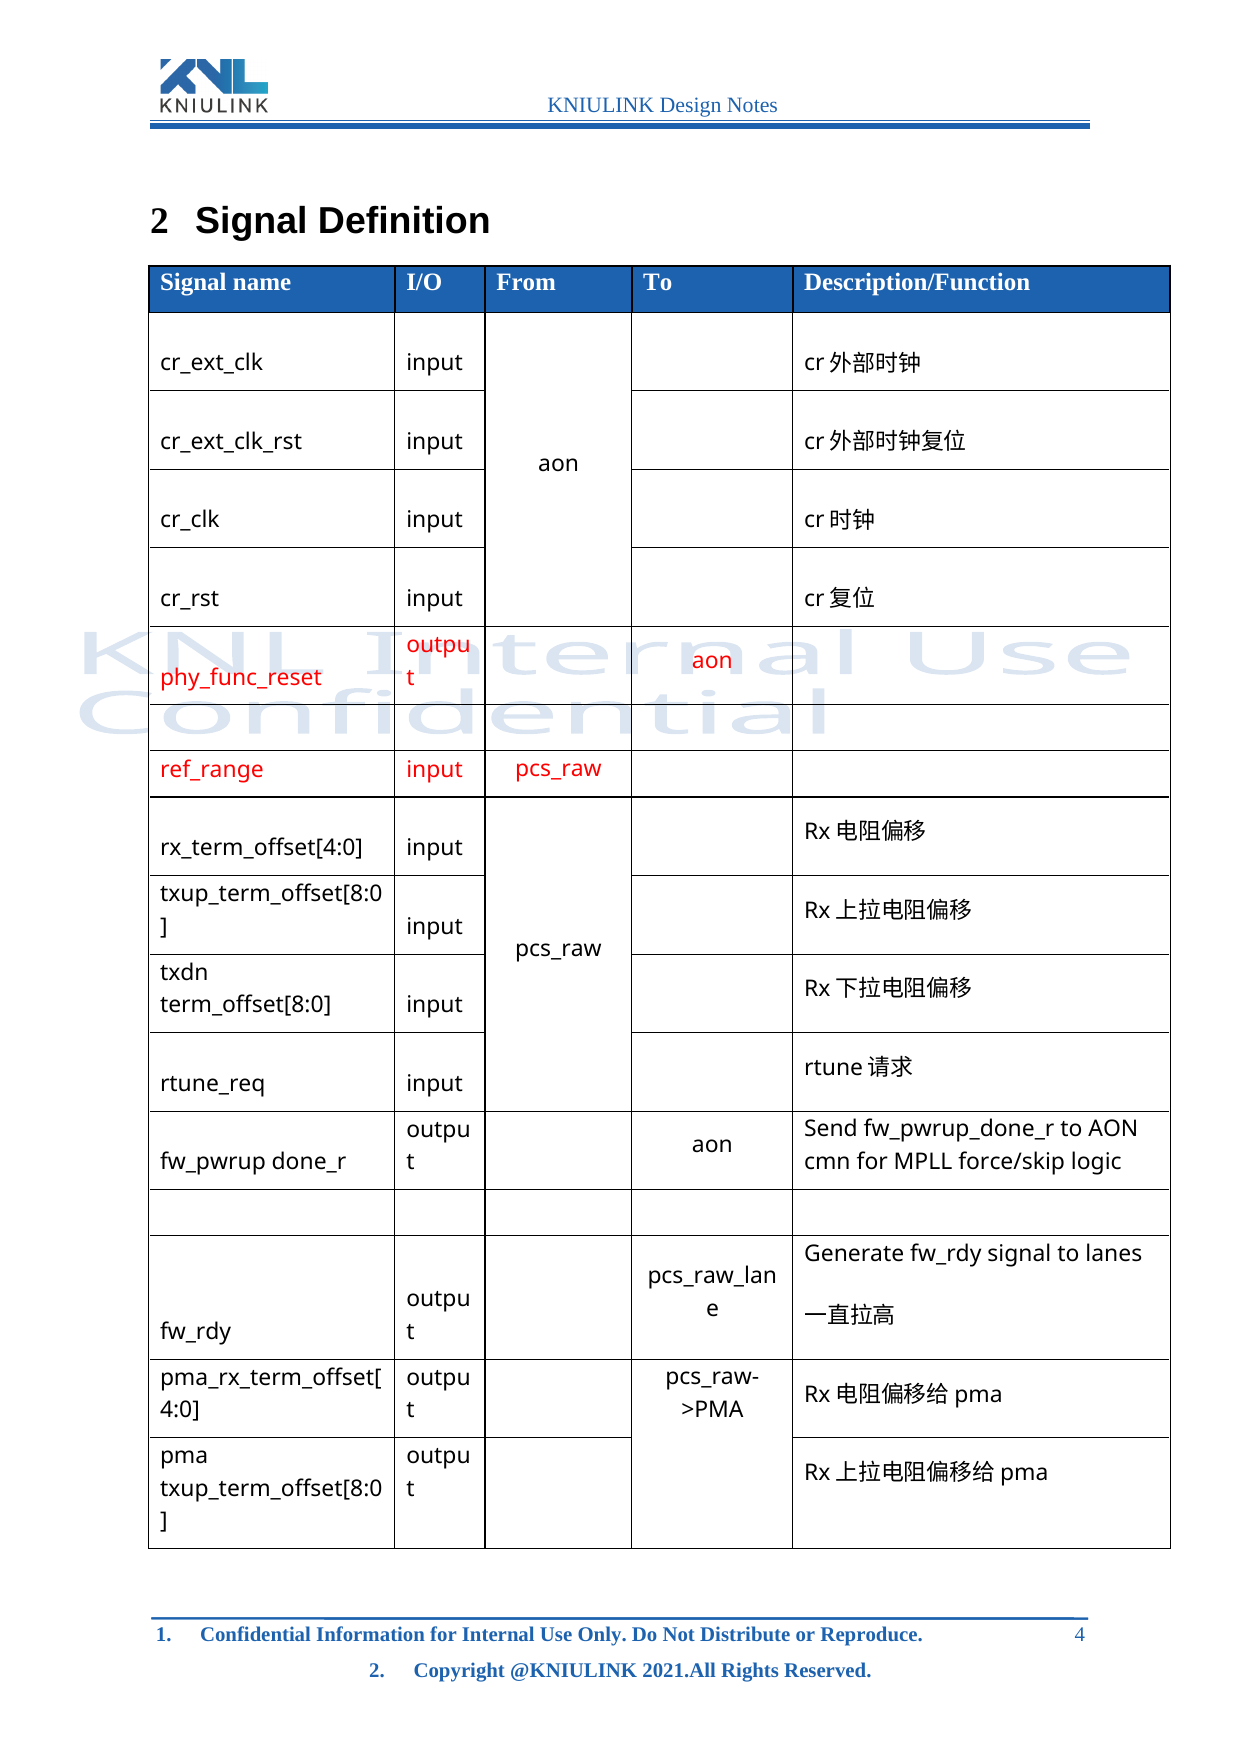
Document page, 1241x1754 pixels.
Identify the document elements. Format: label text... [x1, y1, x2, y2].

table_cell input [395, 1033, 484, 1111]
table_cell input [395, 391, 484, 469]
table_header To [633, 267, 792, 312]
table_cell [632, 391, 792, 469]
table_cell Rx上拉电阻偏移给pma [793, 1437, 1170, 1548]
table_cell Generate fw_rdy signal to lanes 一直拉高 [793, 1235, 1170, 1359]
table_cell pcs_raw [486, 798, 631, 1111]
table_cell [632, 955, 792, 1032]
table_cell pcs_raw_lane [632, 1236, 792, 1359]
table_cell Rx电阻偏移 [793, 796, 1170, 875]
table_cell output [395, 1360, 484, 1437]
table_cell pcs_raw [486, 751, 631, 796]
table_cell input [395, 876, 484, 953]
table_cell fw_pwrup done_r [149, 1111, 394, 1189]
picture [160, 59, 269, 113]
table_cell txup_term_offset[8:0] [149, 875, 394, 953]
table_cell [632, 798, 792, 875]
table_cell [632, 313, 792, 390]
table_cell [632, 1190, 792, 1235]
table_cell input [395, 313, 484, 390]
table_cell phy_func_reset [149, 626, 394, 704]
table_cell [395, 705, 484, 750]
table_cell Send fw_pwrup_done_r to AON cmn for MPLL force/skip logic [793, 1111, 1170, 1189]
table_cell [486, 1190, 631, 1235]
table_cell Rx电阻偏移给pma [793, 1359, 1170, 1437]
table_cell [632, 751, 792, 796]
table_cell Rx下拉电阻偏移 [793, 954, 1170, 1032]
table_cell [793, 704, 1170, 750]
table_header I/O [396, 267, 484, 312]
table_cell [486, 1438, 631, 1548]
table_cell fw_rdy [149, 1235, 394, 1359]
table_cell input [395, 798, 484, 875]
table_cell aon [486, 313, 631, 626]
table_cell input [395, 548, 484, 626]
subtitle Signal Definition [150, 187, 1090, 252]
table_cell cr_ext_clk [149, 313, 394, 390]
table_cell [149, 1189, 394, 1235]
table_cell rx_term_offset[4:0] [149, 796, 394, 875]
table_cell cr_rst [149, 547, 394, 626]
table_cell cr外部时钟 [793, 313, 1170, 390]
table_cell [632, 705, 792, 750]
table_cell [632, 548, 792, 626]
table_cell [486, 705, 631, 750]
table_cell cr_clk [149, 469, 394, 547]
table_cell [793, 1189, 1170, 1235]
table_cell [793, 626, 1170, 704]
table_cell aon [632, 627, 792, 704]
table_cell cr_ext_clk_rst [149, 390, 394, 469]
table_cell txdn term_offset[8:0] [149, 954, 394, 1032]
table_cell [632, 876, 792, 953]
table_cell [149, 704, 394, 750]
table_cell output [395, 627, 484, 704]
table_cell input [395, 955, 484, 1032]
table_cell rtune_req [149, 1032, 394, 1111]
table_cell [486, 627, 631, 704]
table_cell output [395, 1236, 484, 1359]
table_cell [395, 1190, 484, 1235]
table_cell output [395, 1438, 484, 1548]
table_cell [632, 470, 792, 547]
table_cell pma_rx_term_offset[4:0] [149, 1359, 394, 1437]
table_cell output [395, 1112, 484, 1189]
table_cell [793, 750, 1170, 796]
table_cell aon [632, 1112, 792, 1189]
table_cell Rx上拉电阻偏移 [793, 875, 1170, 953]
table_header Signal name [150, 267, 394, 312]
table_cell [486, 1112, 631, 1189]
table_header From [486, 267, 631, 312]
table_cell pma txup_term_offset[8:0] [149, 1437, 394, 1548]
table_cell [632, 1033, 792, 1111]
table_cell cr复位 [793, 547, 1170, 626]
table_cell input [395, 470, 484, 547]
table_header Description/Function [794, 267, 1169, 312]
table_cell ref_range [149, 750, 394, 796]
table_cell [486, 1236, 631, 1359]
table_cell cr时钟 [793, 469, 1170, 547]
table_cell input [395, 751, 484, 796]
table_cell [486, 1360, 631, 1437]
table_cell rtune请求 [793, 1032, 1170, 1111]
table_cell pcs_raw->PMA [632, 1360, 792, 1548]
table_cell cr外部时钟复位 [793, 390, 1170, 469]
